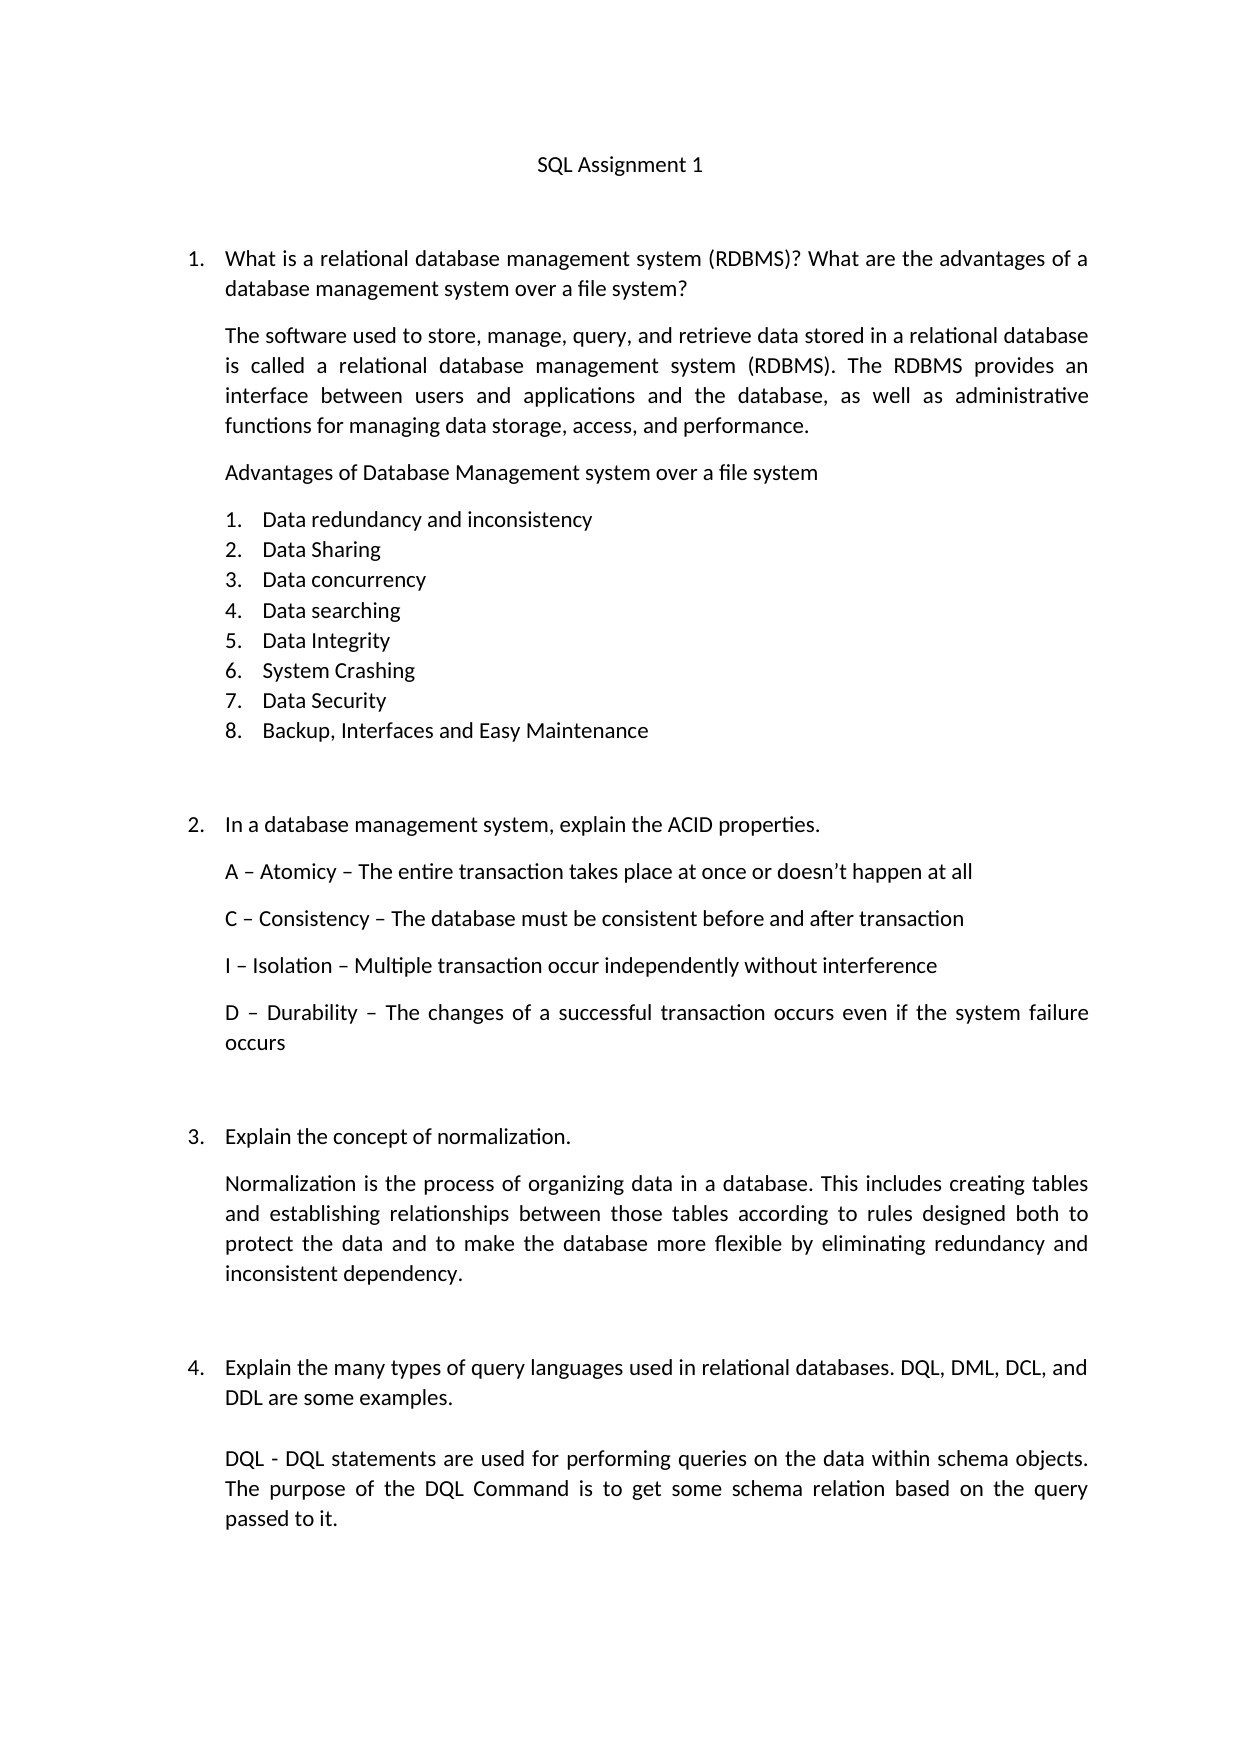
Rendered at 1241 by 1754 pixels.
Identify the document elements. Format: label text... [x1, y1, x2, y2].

list In a database management system, explain the ACID properties. [187, 810, 1090, 838]
text SQL Assignment 1 [150, 150, 1090, 178]
list Explain the concept of normalization. [187, 1122, 1090, 1150]
text C – Consistency – The database must be consistent before and after transaction [225, 904, 1090, 932]
text Advantages of Database Management system over a file system [225, 458, 1090, 486]
text D – Durability – The changes of a successful transaction occurs even if the system failure occurs [225, 998, 1090, 1056]
text Normalization is the process of organizing data in a database. This includes creating tables and establishing relationships between those tables according to rules designed both to protect the data and to make the database more flexible by eliminating redundancy and inconsistent dependency. [225, 1169, 1090, 1287]
list Backup, Interfaces and Easy Maintenance [225, 717, 1090, 745]
list Explain the many types of query languages used in relational databases. DQL, DML, DCL, and DDL are some examples. [187, 1353, 1090, 1411]
text The software used to store, manage, query, and retrieve data stored in a relational database is called a relational database management system (RDBMS). The RDBMS provides an interface between users and applications and the database, as well as administrative functions for managing data storage, access, and performance. [225, 321, 1090, 439]
list What is a relational database management system (RDBMS)? What are the advantages of a database management system over a file system? [187, 244, 1090, 302]
list Data Sharing [225, 535, 1090, 563]
list System Crashing [225, 656, 1090, 684]
list DQL - DQL statements are used for performing queries on the data within schema objects. The purpose of the DQL Command is to get some schema relation based on the query passed to it. [225, 1444, 1090, 1532]
text I – Isolation – Multiple transaction occur independently without interference [225, 951, 1090, 979]
text A – Atomicy – The entire transaction takes place at once or doesn’t happen at all [225, 857, 1090, 885]
list Data searching [225, 596, 1090, 624]
list Data Integrity [225, 626, 1090, 654]
list Data Security [225, 686, 1090, 714]
list Data redundancy and inconsistency [225, 505, 1090, 533]
list Data concurrency [225, 566, 1090, 594]
